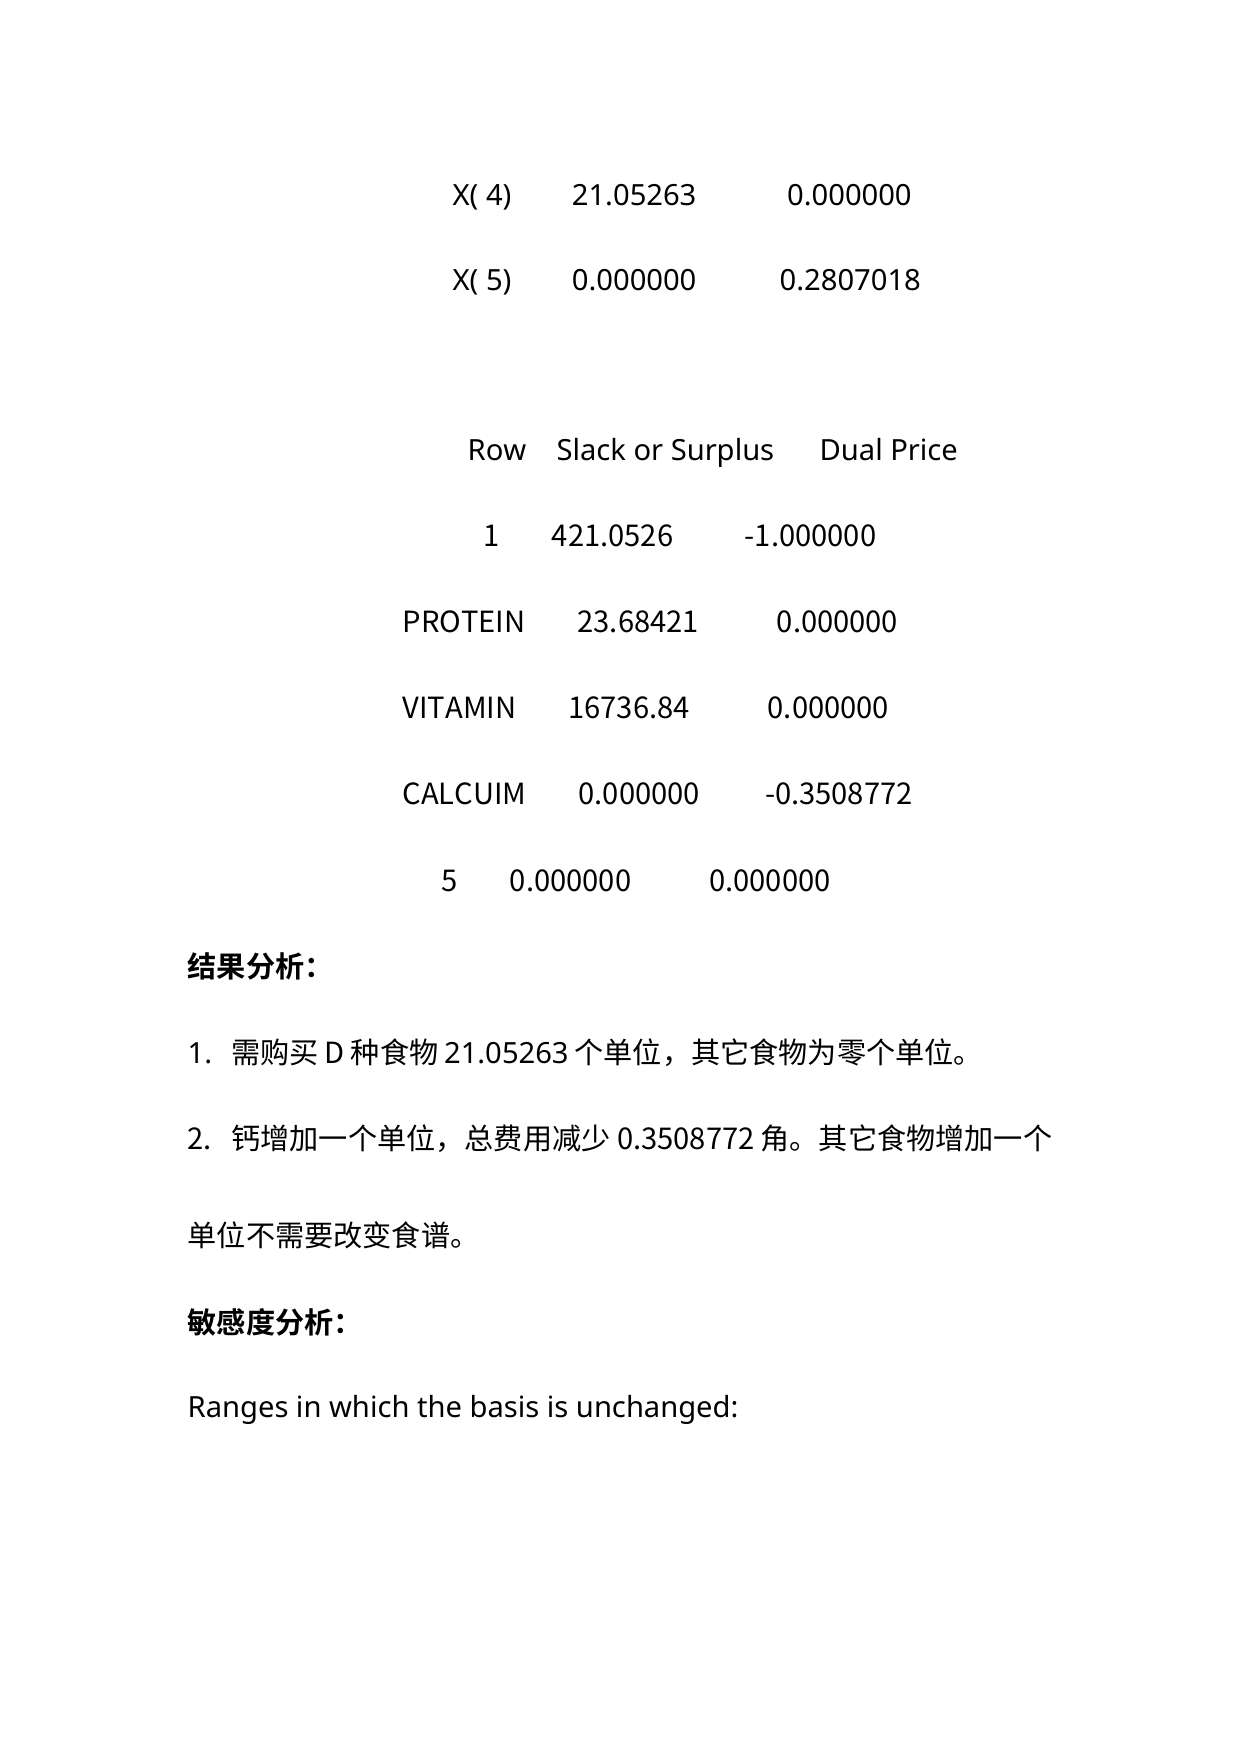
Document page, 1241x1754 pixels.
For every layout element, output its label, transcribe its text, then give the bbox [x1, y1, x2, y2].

text X( 4) 21.05263 0.000000 [187, 162, 1053, 227]
text Ranges in which the basis is unchanged: [187, 1374, 1053, 1439]
text 1 421.0526 -1.000000 [187, 501, 1053, 566]
list 需购买D种食物21.05263个单位，其它食物为零个单位。 [187, 1018, 1053, 1083]
text Row Slack or Surplus Dual Price [187, 416, 1053, 481]
text 敏感度分析： [187, 1288, 1053, 1353]
text 5 0.000000 0.000000 [187, 846, 1053, 911]
text 结果分析： [187, 932, 1053, 997]
text X( 5) 0.000000 0.2807018 [187, 247, 1053, 312]
text PROTEIN 23.68421 0.000000 [187, 587, 1053, 652]
list 钙增加一个单位，总费用减少0.3508772角。其它食物增加一个单位不需要改变食谱。 [187, 1104, 1053, 1267]
text VITAMIN 16736.84 0.000000 [187, 673, 1053, 738]
text CALCUIM 0.000000 -0.3508772 [187, 759, 1053, 824]
